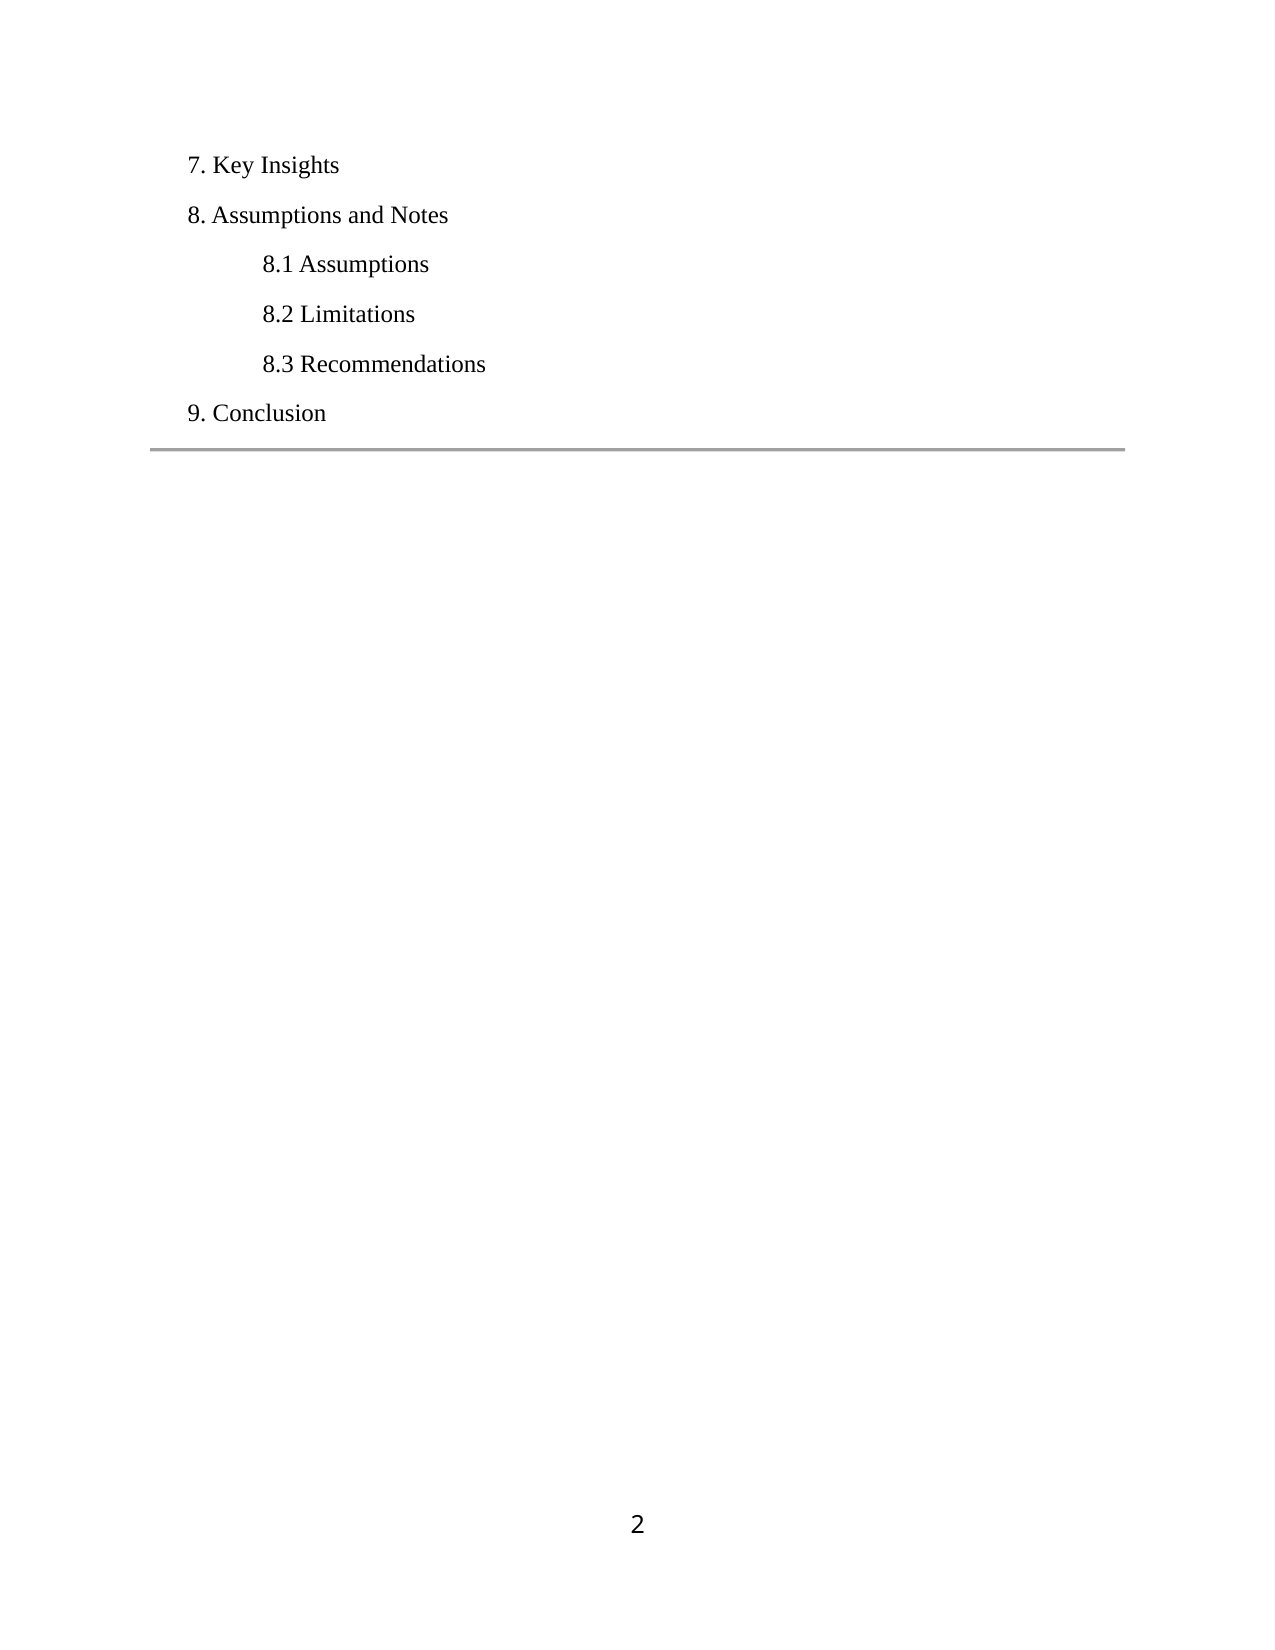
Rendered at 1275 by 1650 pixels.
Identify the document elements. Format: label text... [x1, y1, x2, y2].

text 8.1 Assumptions [262, 249, 1125, 278]
text 8.2 Limitations [262, 299, 1125, 328]
text 8. Assumptions and Notes [187, 200, 1125, 228]
text 8.3 Recommendations [262, 349, 1125, 377]
text 9. Conclusion [187, 398, 1125, 427]
text 7. Key Insights [187, 150, 1125, 179]
